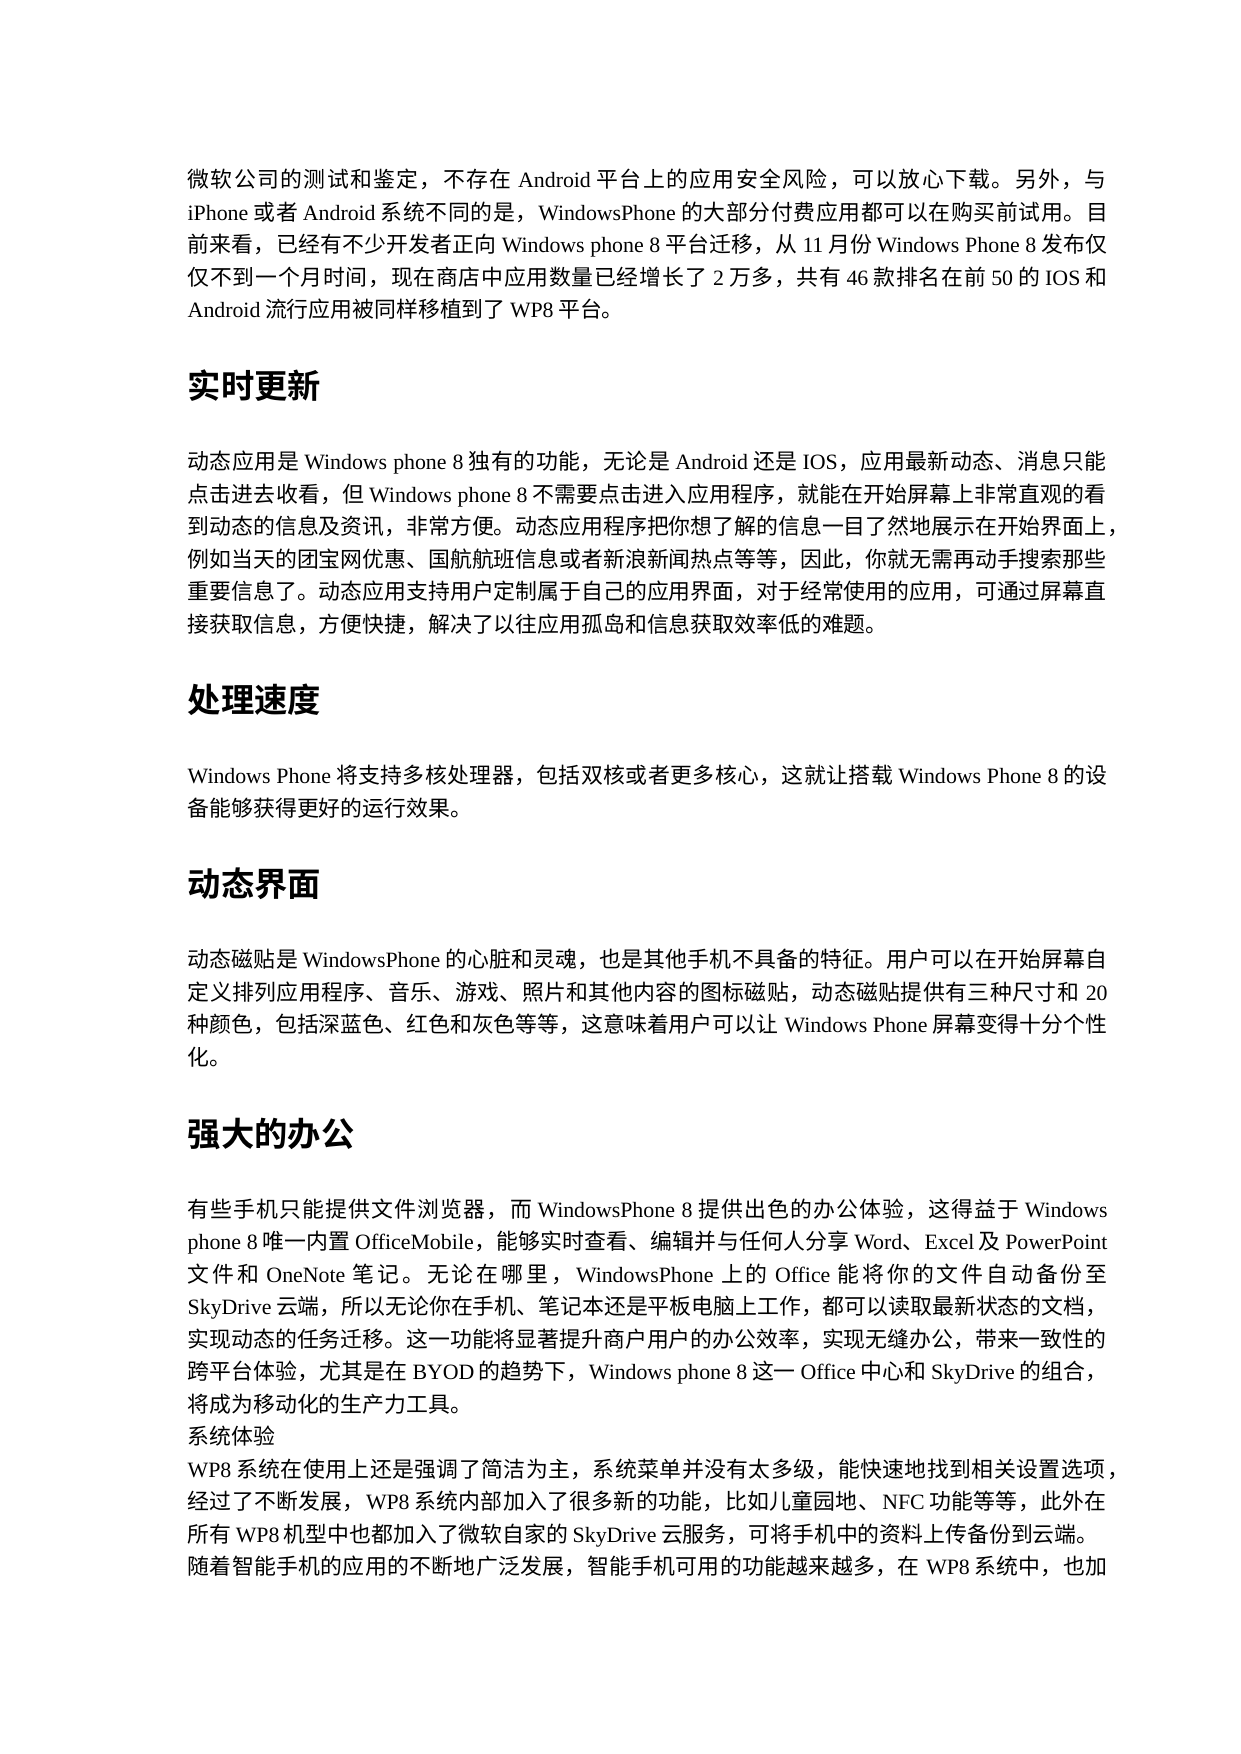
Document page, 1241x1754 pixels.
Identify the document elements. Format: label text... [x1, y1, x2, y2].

subtitle 动态界面 [187, 850, 1107, 915]
text 有些手机只能提供文件浏览器，而WindowsPhone 8提供出色的办公体验，这得益于Windows phone 8唯一内置OfficeMobile，能够实时查看、编辑并与任何人分享Word、Excel及PowerPoint文件和OneNote笔记。无论在哪里，WindowsPhone上的Office能将你的文件自动备份至SkyDrive云端，所以无论你在手机、笔记本还是平板电脑上工作，都可以读取最新状态的文档，实现动态的任务迁移。这一功能将显著提升商户用户的办公效率，实现无缝办公，带来一致性的跨平台体验，尤其是在BYOD的趋势下，Windows phone 8这一Office中心和SkyDrive的组合，将成为移动化的生产力工具。 [187, 1191, 1107, 1419]
text 系统体验 [187, 1419, 1107, 1451]
text 动态磁贴是WindowsPhone的心脏和灵魂，也是其他手机不具备的特征。用户可以在开始屏幕自定义排列应用程序、音乐、游戏、照片和其他内容的图标磁贴，动态磁贴提供有三种尺寸和20种颜色，包括深蓝色、红色和灰色等等，这意味着用户可以让Windows Phone屏幕变得十分个性化。 [187, 942, 1107, 1072]
text 动态应用是Windows phone 8独有的功能，无论是Android还是IOS，应用最新动态、消息只能点击进去收看，但Windows phone 8不需要点击进入应用程序，就能在开始屏幕上非常直观的看到动态的信息及资讯，非常方便。动态应用程序把你想了解的信息一目了然地展示在开始界面上，例如当天的团宝网优惠、国航航班信息或者新浪新闻热点等等，因此，你就无需再动手搜索那些重要信息了。动态应用支持用户定制属于自己的应用界面，对于经常使用的应用，可通过屏幕直接获取信息，方便快捷，解决了以往应用孤岛和信息获取效率低的难题。 [187, 444, 1107, 639]
subtitle 处理速度 [187, 666, 1107, 731]
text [187, 162, 1107, 324]
text WP8系统在使用上还是强调了简洁为主，系统菜单并没有太多级，能快速地找到相关设置选项，经过了不断发展，WP8系统内部加入了很多新的功能，比如儿童园地、NFC功能等等，此外在所有WP8机型中也都加入了微软自家的SkyDrive云服务，可将手机中的资料上传备份到云端。 [187, 1451, 1107, 1549]
text Windows Phone将支持多核处理器，包括双核或者更多核心，这就让搭载Windows Phone 8的设备能够获得更好的运行效果。 [187, 758, 1107, 823]
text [187, 1549, 1107, 1581]
subtitle 强大的办公 [187, 1099, 1107, 1164]
subtitle 实时更新 [187, 352, 1107, 417]
